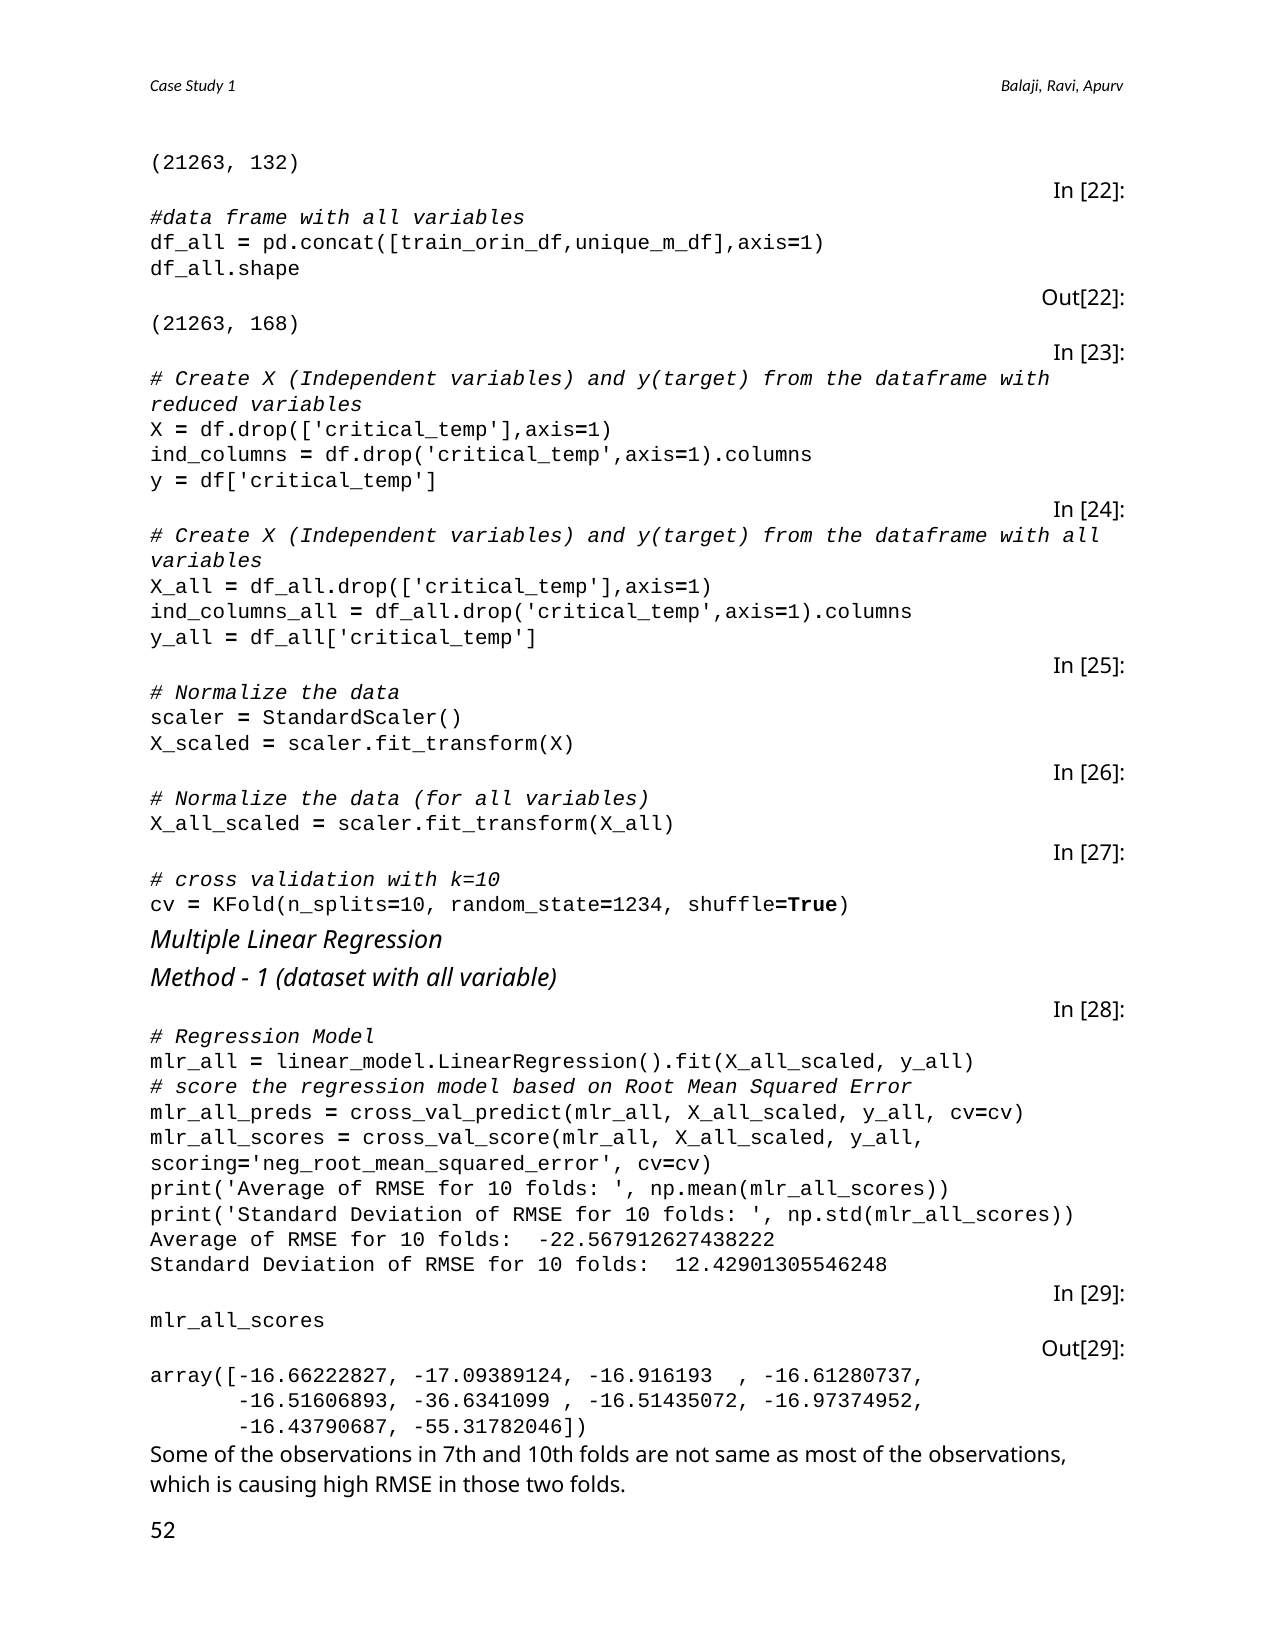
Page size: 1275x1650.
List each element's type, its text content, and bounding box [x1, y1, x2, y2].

text In [25]: [150, 650, 1125, 680]
text Out[22]: [150, 281, 1125, 311]
text # score the regression model based on Root Mean Squared Error [150, 1075, 1125, 1100]
text In [28]: [150, 994, 1125, 1024]
text y = df['critical_temp'] [150, 468, 1125, 493]
text X = df.drop(['critical_temp'],axis=1) [150, 417, 1125, 443]
text mlr_all_scores [150, 1308, 1125, 1333]
text Average of RMSE for 10 folds: -22.567912627438222 [150, 1227, 1125, 1253]
text In [23]: [150, 337, 1125, 366]
text # Create X (Independent variables) and y(target) from the dataframe with all variables [150, 523, 1125, 574]
text X_all = df_all.drop(['critical_temp'],axis=1) [150, 574, 1125, 599]
subtitle Method - 1 (dataset with all variable) [150, 960, 1125, 994]
text print('Average of RMSE for 10 folds: ', np.mean(mlr_all_scores)) [150, 1176, 1125, 1202]
text In [22]: [150, 175, 1125, 205]
text (21263, 168) [150, 311, 1125, 337]
text X_scaled = scaler.fit_transform(X) [150, 731, 1125, 756]
text -16.51606893, -36.6341099 , -16.51435072, -16.97374952, [150, 1388, 1125, 1414]
text # Normalize the data [150, 680, 1125, 706]
text mlr_all_scores = cross_val_score(mlr_all, X_all_scaled, y_all, scoring='neg_root_mean_squared_error', cv=cv) [150, 1126, 1125, 1176]
text # Create X (Independent variables) and y(target) from the dataframe with reduced variables [150, 366, 1125, 417]
text In [27]: [150, 837, 1125, 867]
text mlr_all_preds = cross_val_predict(mlr_all, X_all_scaled, y_all, cv=cv) [150, 1100, 1125, 1126]
text print('Standard Deviation of RMSE for 10 folds: ', np.std(mlr_all_scores)) [150, 1202, 1125, 1227]
text Some of the observations in 7th and 10th folds are not same as most of the observations, which is causing high RMSE in those two folds. [150, 1439, 1125, 1499]
text ind_columns = df.drop('critical_temp',axis=1).columns [150, 443, 1125, 468]
text y_all = df_all['critical_temp'] [150, 625, 1125, 650]
text -16.43790687, -55.31782046]) [150, 1414, 1125, 1439]
text # cross validation with k=10 [150, 867, 1125, 892]
text Standard Deviation of RMSE for 10 folds: 12.42901305546248 [150, 1253, 1125, 1278]
text Out[29]: [150, 1333, 1125, 1363]
text mlr_all = linear_model.LinearRegression().fit(X_all_scaled, y_all) [150, 1049, 1125, 1075]
text cv = KFold(n_splits=10, random_state=1234, shuffle=True) [150, 892, 1125, 918]
text scaler = StandardScaler() [150, 706, 1125, 731]
text ind_columns_all = df_all.drop('critical_temp',axis=1).columns [150, 599, 1125, 625]
text In [24]: [150, 493, 1125, 523]
text X_all_scaled = scaler.fit_transform(X_all) [150, 812, 1125, 837]
text array([-16.66222827, -17.09389124, -16.916193 , -16.61280737, [150, 1363, 1125, 1388]
text # Normalize the data (for all variables) [150, 786, 1125, 812]
text In [26]: [150, 756, 1125, 786]
subtitle Multiple Linear Regression [150, 922, 1125, 956]
text #data frame with all variables [150, 205, 1125, 231]
text # Regression Model [150, 1024, 1125, 1049]
text df_all.shape [150, 256, 1125, 281]
text In [29]: [150, 1278, 1125, 1308]
text df_all = pd.concat([train_orin_df,unique_m_df],axis=1) [150, 231, 1125, 256]
text (21263, 132) [150, 150, 1125, 175]
